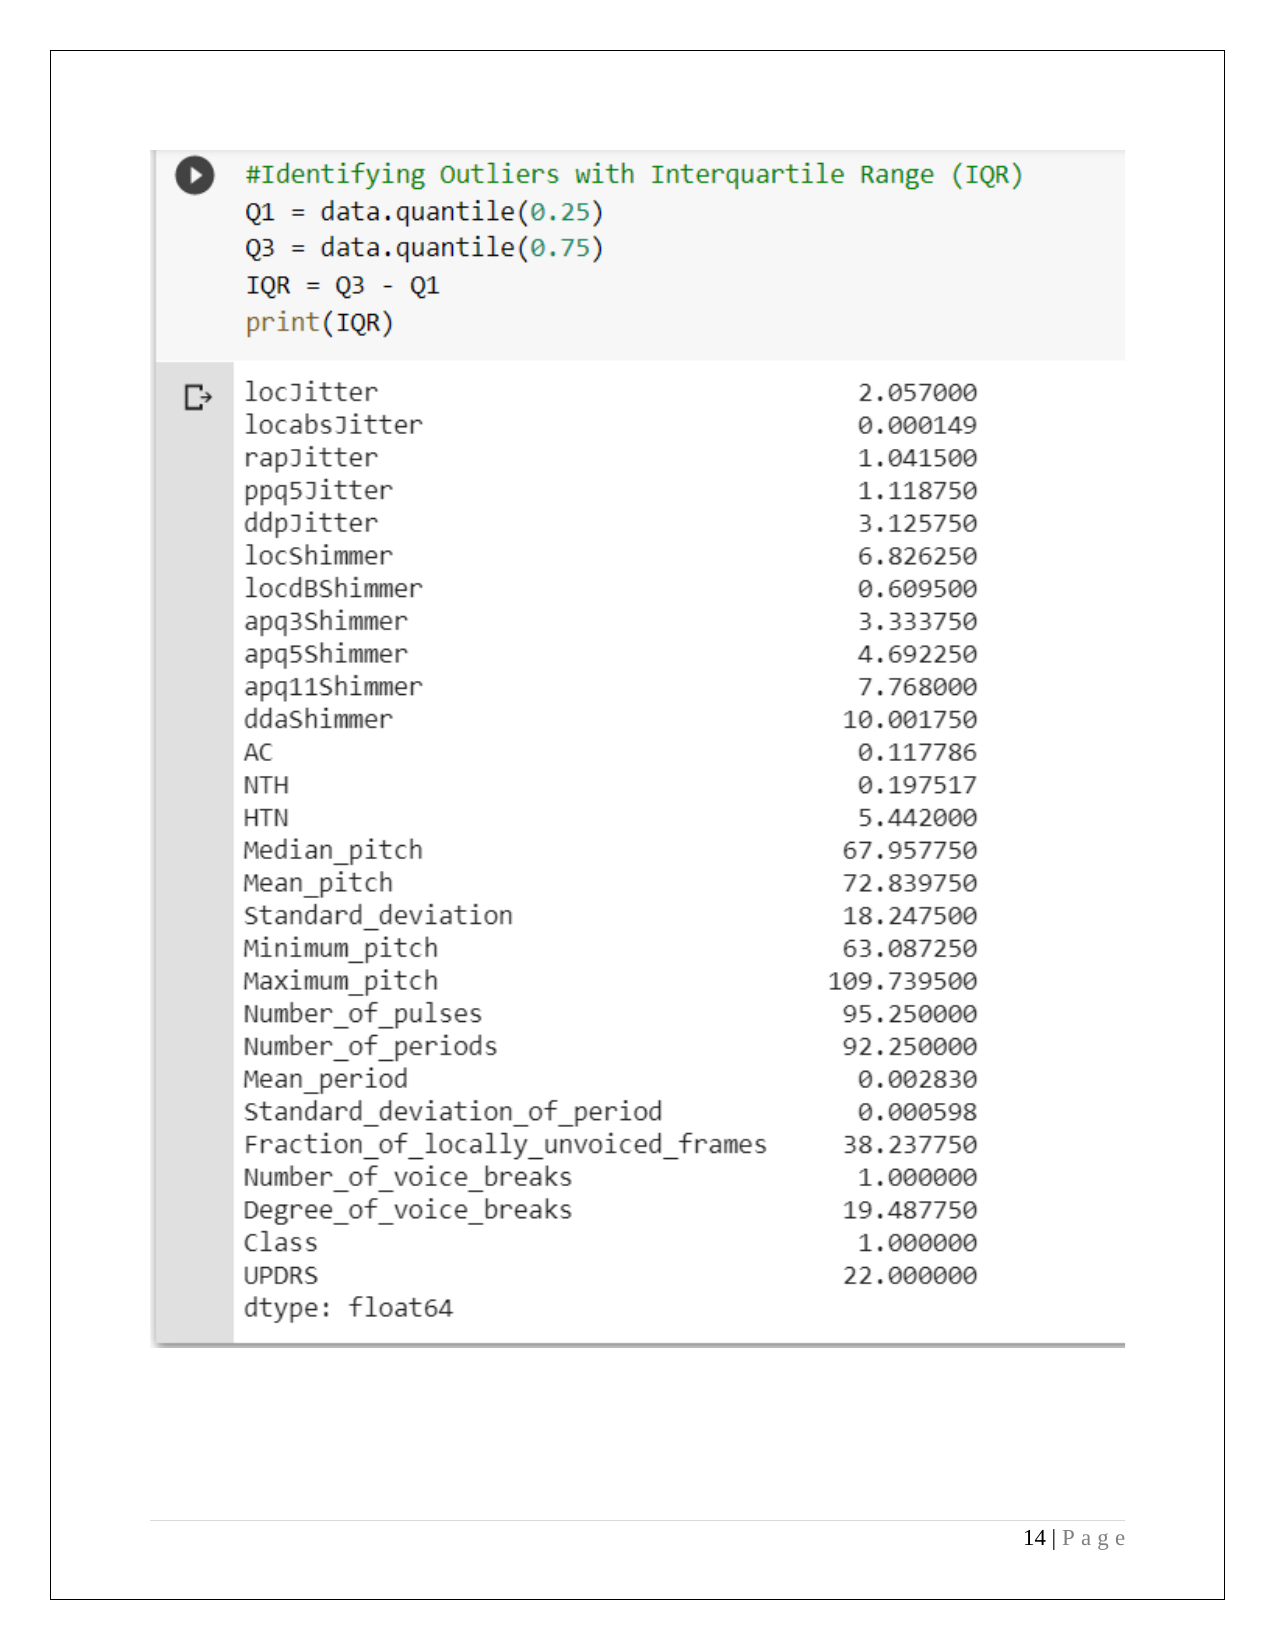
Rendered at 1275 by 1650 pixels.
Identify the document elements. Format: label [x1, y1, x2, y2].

picture [150, 150, 1125, 1348]
